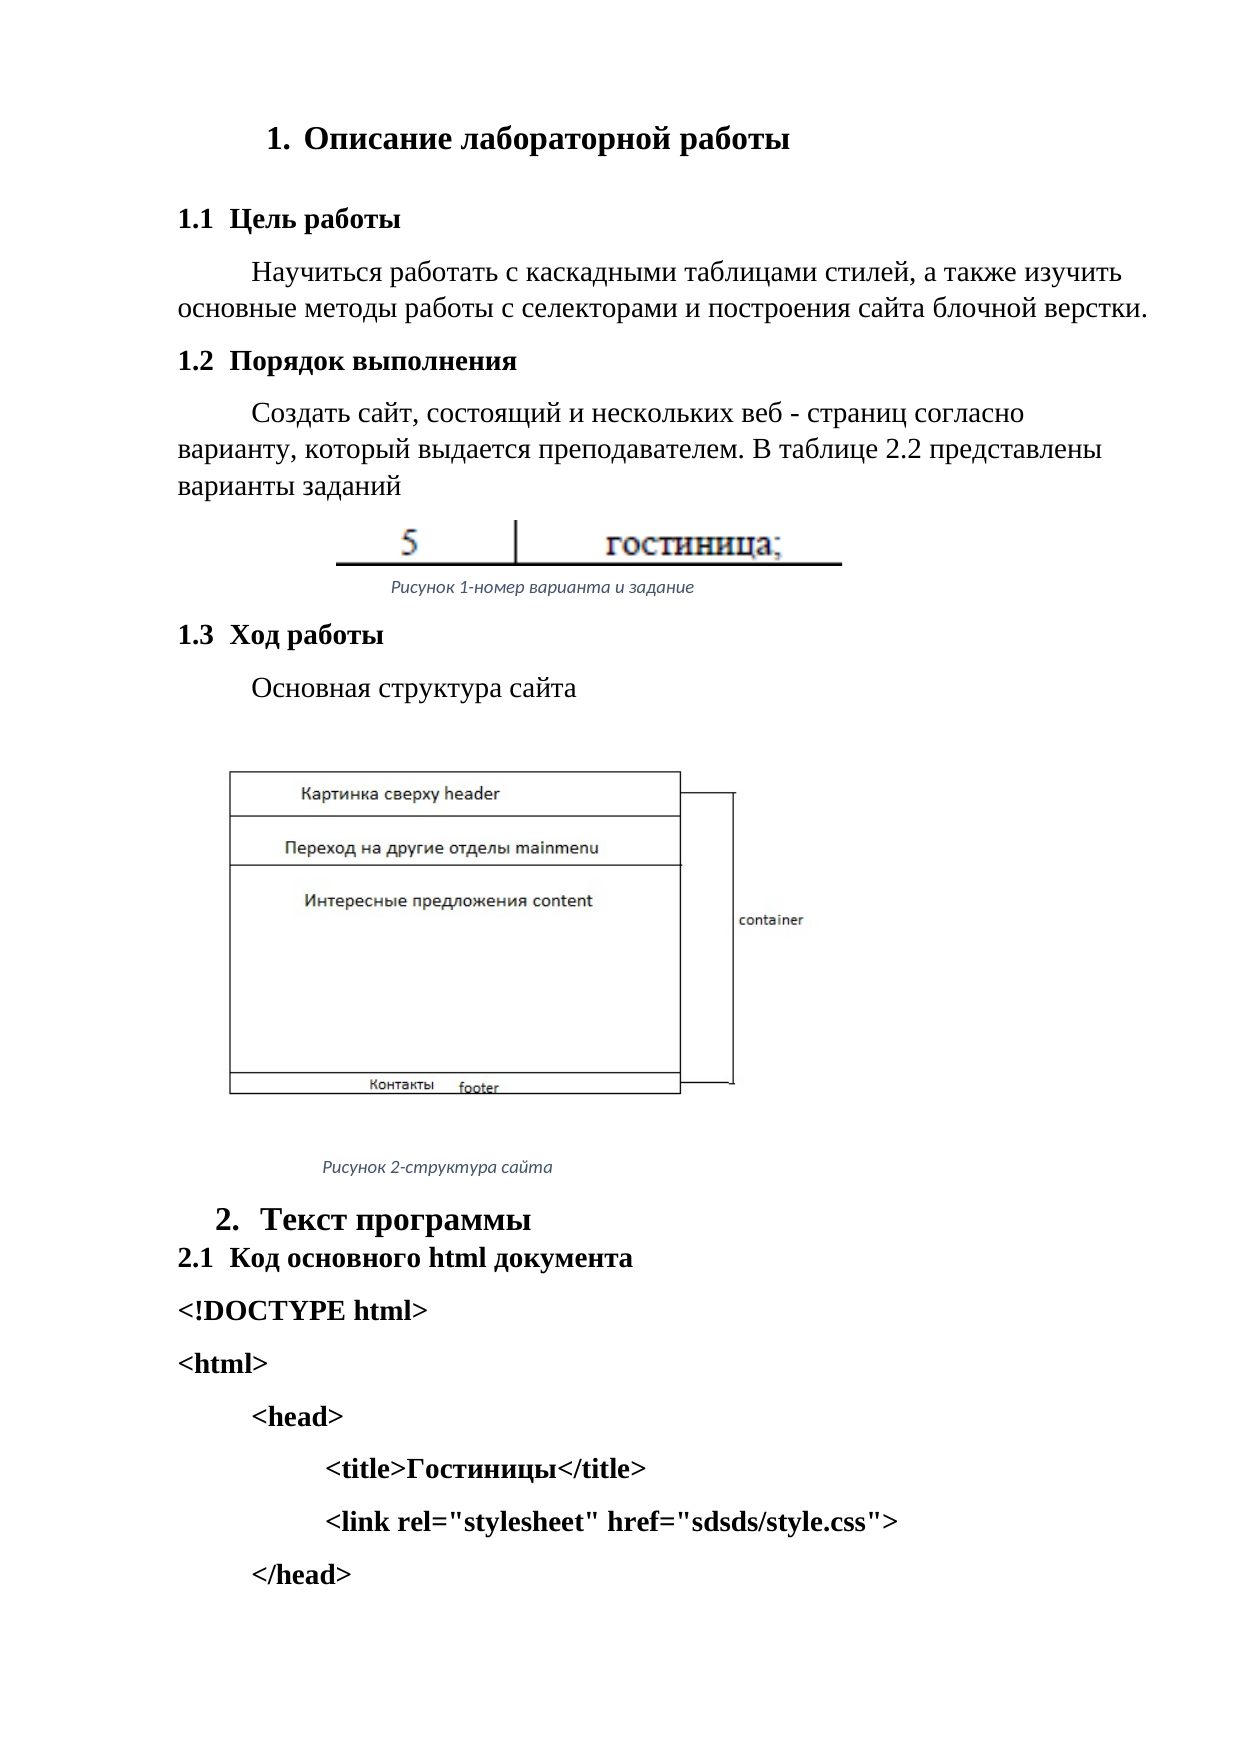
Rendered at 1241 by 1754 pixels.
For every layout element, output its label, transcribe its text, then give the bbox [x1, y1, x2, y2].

text <!DOCTYPE html> [177, 1293, 1152, 1327]
picture [136, 722, 918, 1136]
list Текст программы [215, 1199, 1152, 1237]
text <head> [177, 1399, 1152, 1432]
text Научиться работать с каскадными таблицами стилей, а также изучить основные методы работы с селекторами и построения сайта блочной верстки. [177, 254, 1152, 323]
text Создать сайт, состоящий и нескольких веб - страниц согласно варианту, который выдается преподавателем. В таблице 2.2 представлены варианты заданий [177, 395, 1152, 501]
text <html> [177, 1346, 1152, 1379]
list Код основного html документа [177, 1240, 1152, 1274]
text Основная структура сайта [177, 670, 1152, 703]
list Ход работы [177, 521, 1152, 651]
text <link rel="stylesheet" href="sdsds/style.css"> [177, 1504, 1152, 1538]
list Описание лабораторной работы [266, 118, 1152, 156]
text <title>Гостиницы</title> [177, 1452, 1152, 1485]
list Порядок выполнения [177, 343, 1152, 376]
text </head> [177, 1557, 1152, 1591]
picture [336, 520, 843, 566]
list Цель работы [177, 201, 1152, 234]
